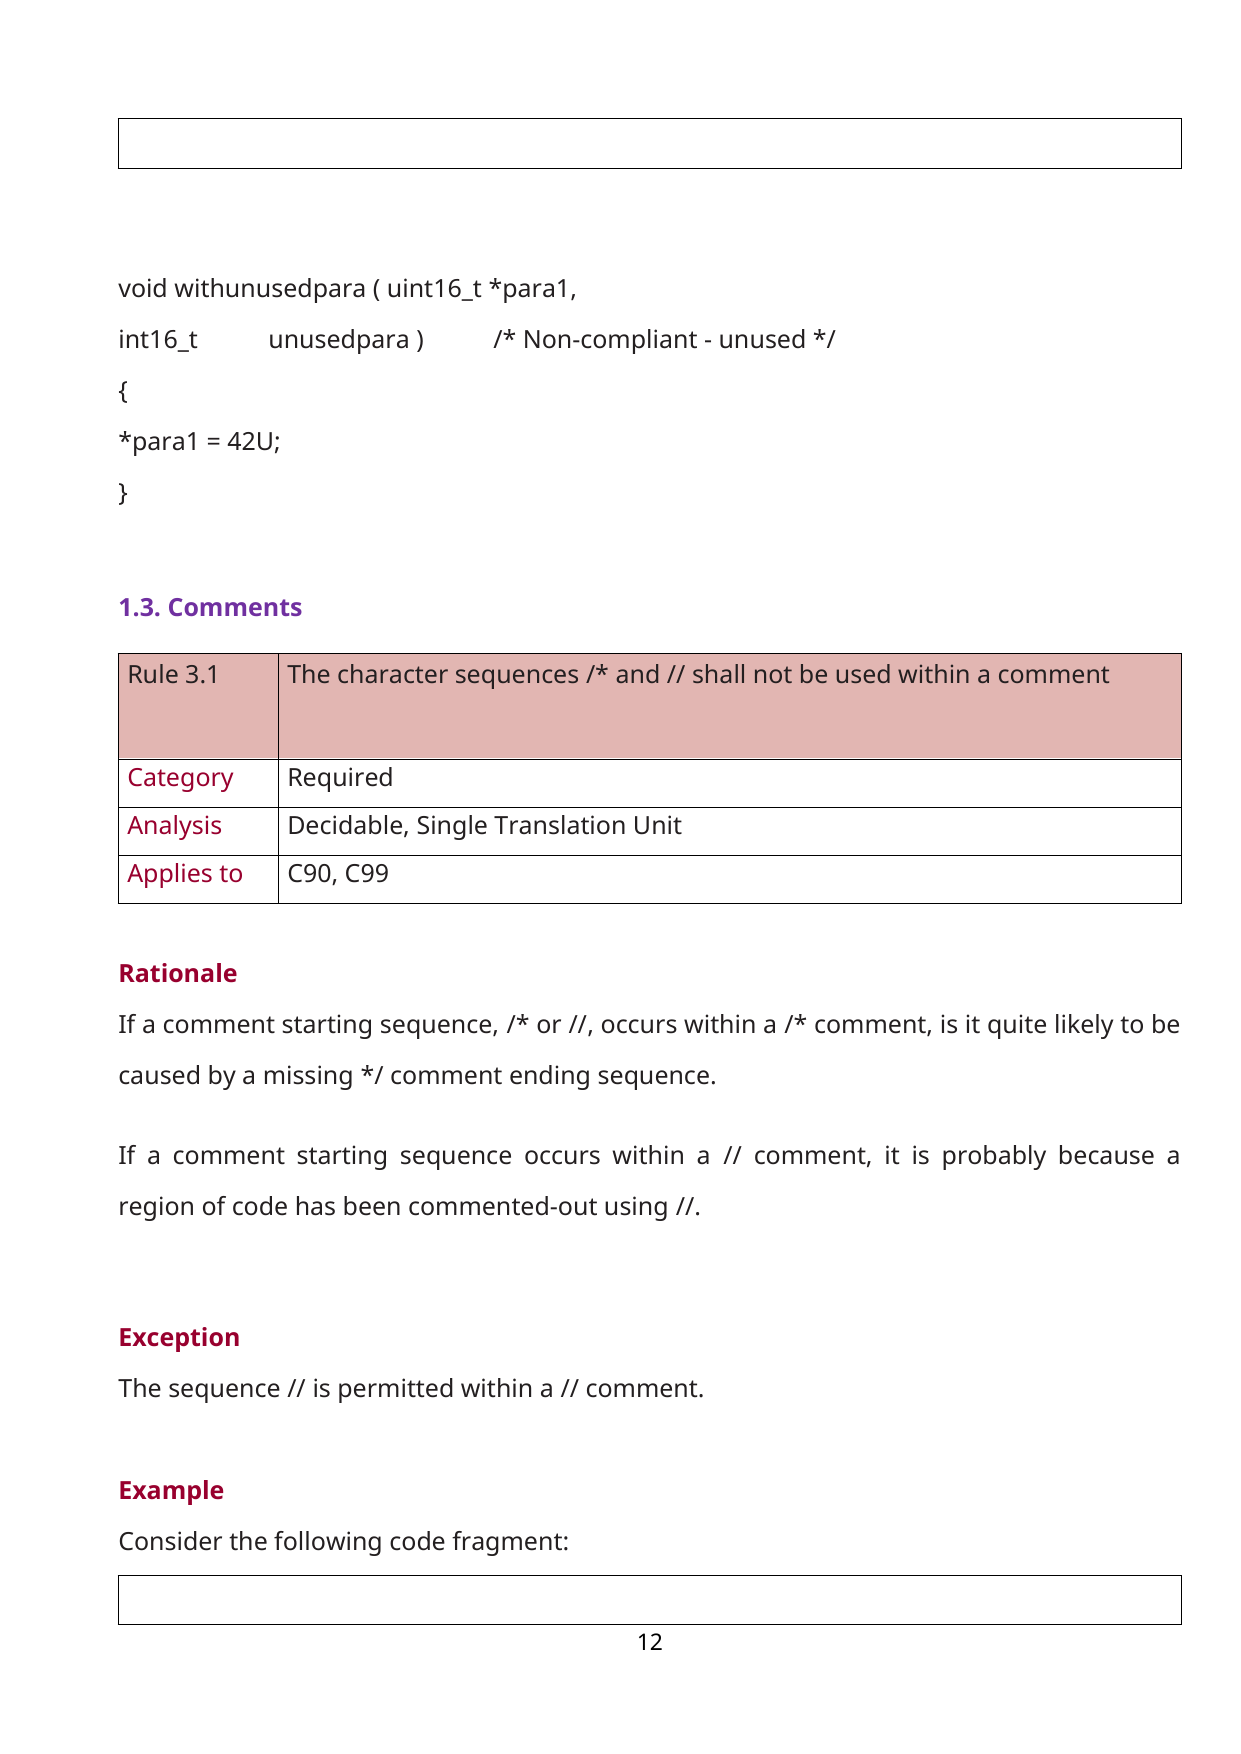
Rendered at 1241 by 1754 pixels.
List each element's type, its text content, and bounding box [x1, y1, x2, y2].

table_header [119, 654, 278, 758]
text *para1 = 42U; [118, 424, 1181, 458]
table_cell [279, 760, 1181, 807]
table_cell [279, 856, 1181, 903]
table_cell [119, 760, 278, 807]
text void withunusedpara ( uint16_t *para1, [118, 271, 1181, 305]
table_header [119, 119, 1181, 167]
text } [118, 475, 1181, 509]
text Example [118, 1473, 1181, 1507]
text Consider the following code fragment: [118, 1524, 1181, 1558]
text { [118, 373, 1181, 407]
text int16_t unusedpara ) /* Non-compliant - unused */ [118, 322, 1181, 356]
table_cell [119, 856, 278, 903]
text Exception [118, 1320, 1181, 1354]
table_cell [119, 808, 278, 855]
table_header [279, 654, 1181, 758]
text If a comment starting sequence, /* or //, occurs within a /* comment, is it quite likely to be caused by a missing */ comment ending sequence. [118, 1006, 1181, 1091]
text The sequence // is permitted within a // comment. [118, 1371, 1181, 1405]
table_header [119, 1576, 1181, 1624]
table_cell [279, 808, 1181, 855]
subtitle Comments [118, 589, 1181, 623]
text Rationale [118, 955, 1181, 989]
text If a comment starting sequence occurs within a // comment, it is probably because a region of code has been commented-out using //. [118, 1137, 1181, 1223]
